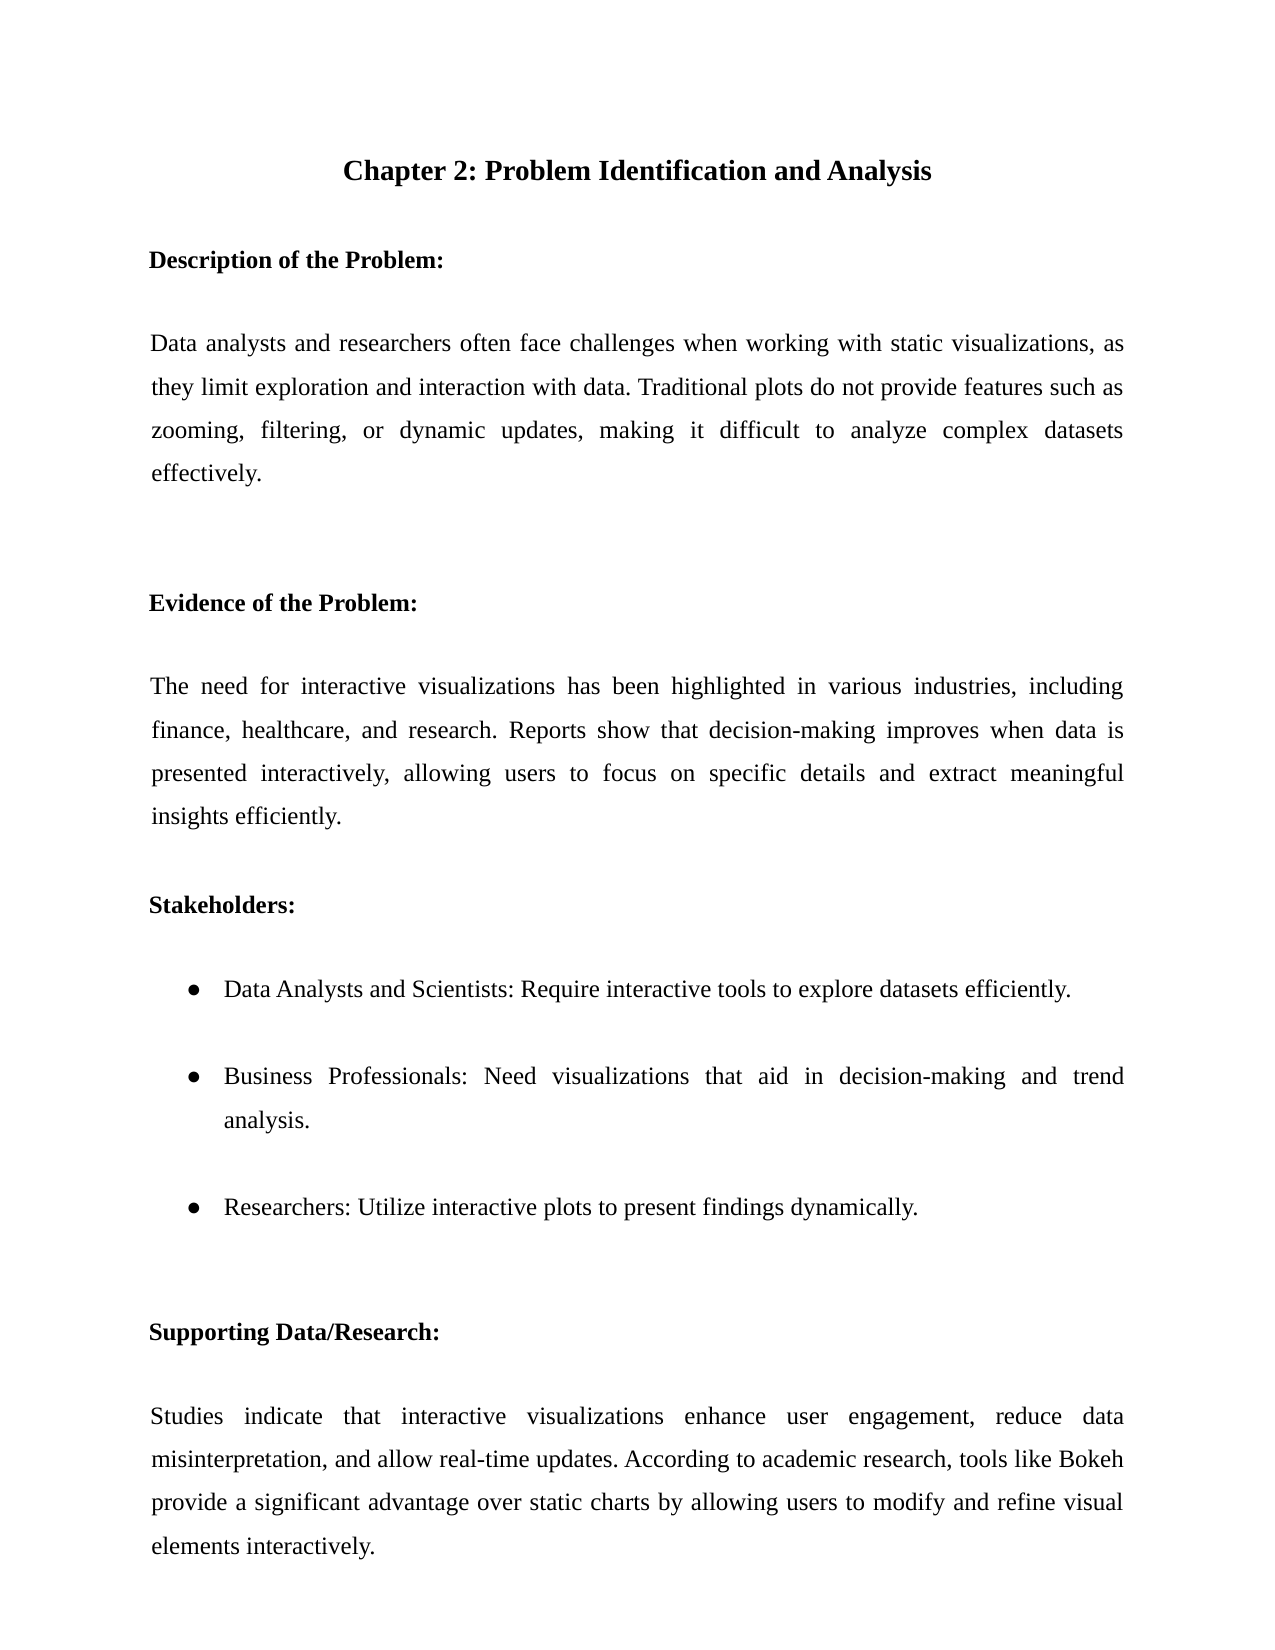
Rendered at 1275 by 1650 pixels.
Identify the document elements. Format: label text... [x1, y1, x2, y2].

text Supporting Data/Research: [148, 1317, 1125, 1346]
text The need for interactive visualizations has been highlighted in various industries, including finance, healthcare, and research. Reports show that decision-making improves when data is presented interactively, allowing users to focus on specific details and extract meaningful insights efficiently. [150, 671, 1125, 830]
list Researchers: Utilize interactive plots to present findings dynamically. [186, 1192, 1125, 1221]
text Studies indicate that interactive visualizations enhance user engagement, reduce data misinterpretation, and allow real-time updates. According to academic research, tools like Bokeh provide a significant advantage over static charts by allowing users to modify and refine visual elements interactively. [150, 1401, 1125, 1559]
text Description of the Problem: [148, 245, 1125, 273]
subtitle Chapter 2: Problem Identification and Analysis [158, 153, 1117, 187]
text Data analysts and researchers often face challenges when working with static visualizations, as they limit exploration and interaction with data. Traditional plots do not provide features such as zooming, filtering, or dynamic updates, making it difficult to analyze complex datasets effectively. [150, 328, 1125, 487]
list Data Analysts and Scientists: Require interactive tools to explore datasets efficiently. [186, 974, 1125, 1003]
text Evidence of the Problem: [148, 588, 1125, 616]
text Stakeholders: [148, 890, 1125, 918]
list Business Professionals: Need visualizations that aid in decision-making and trend analysis. [186, 1061, 1125, 1133]
